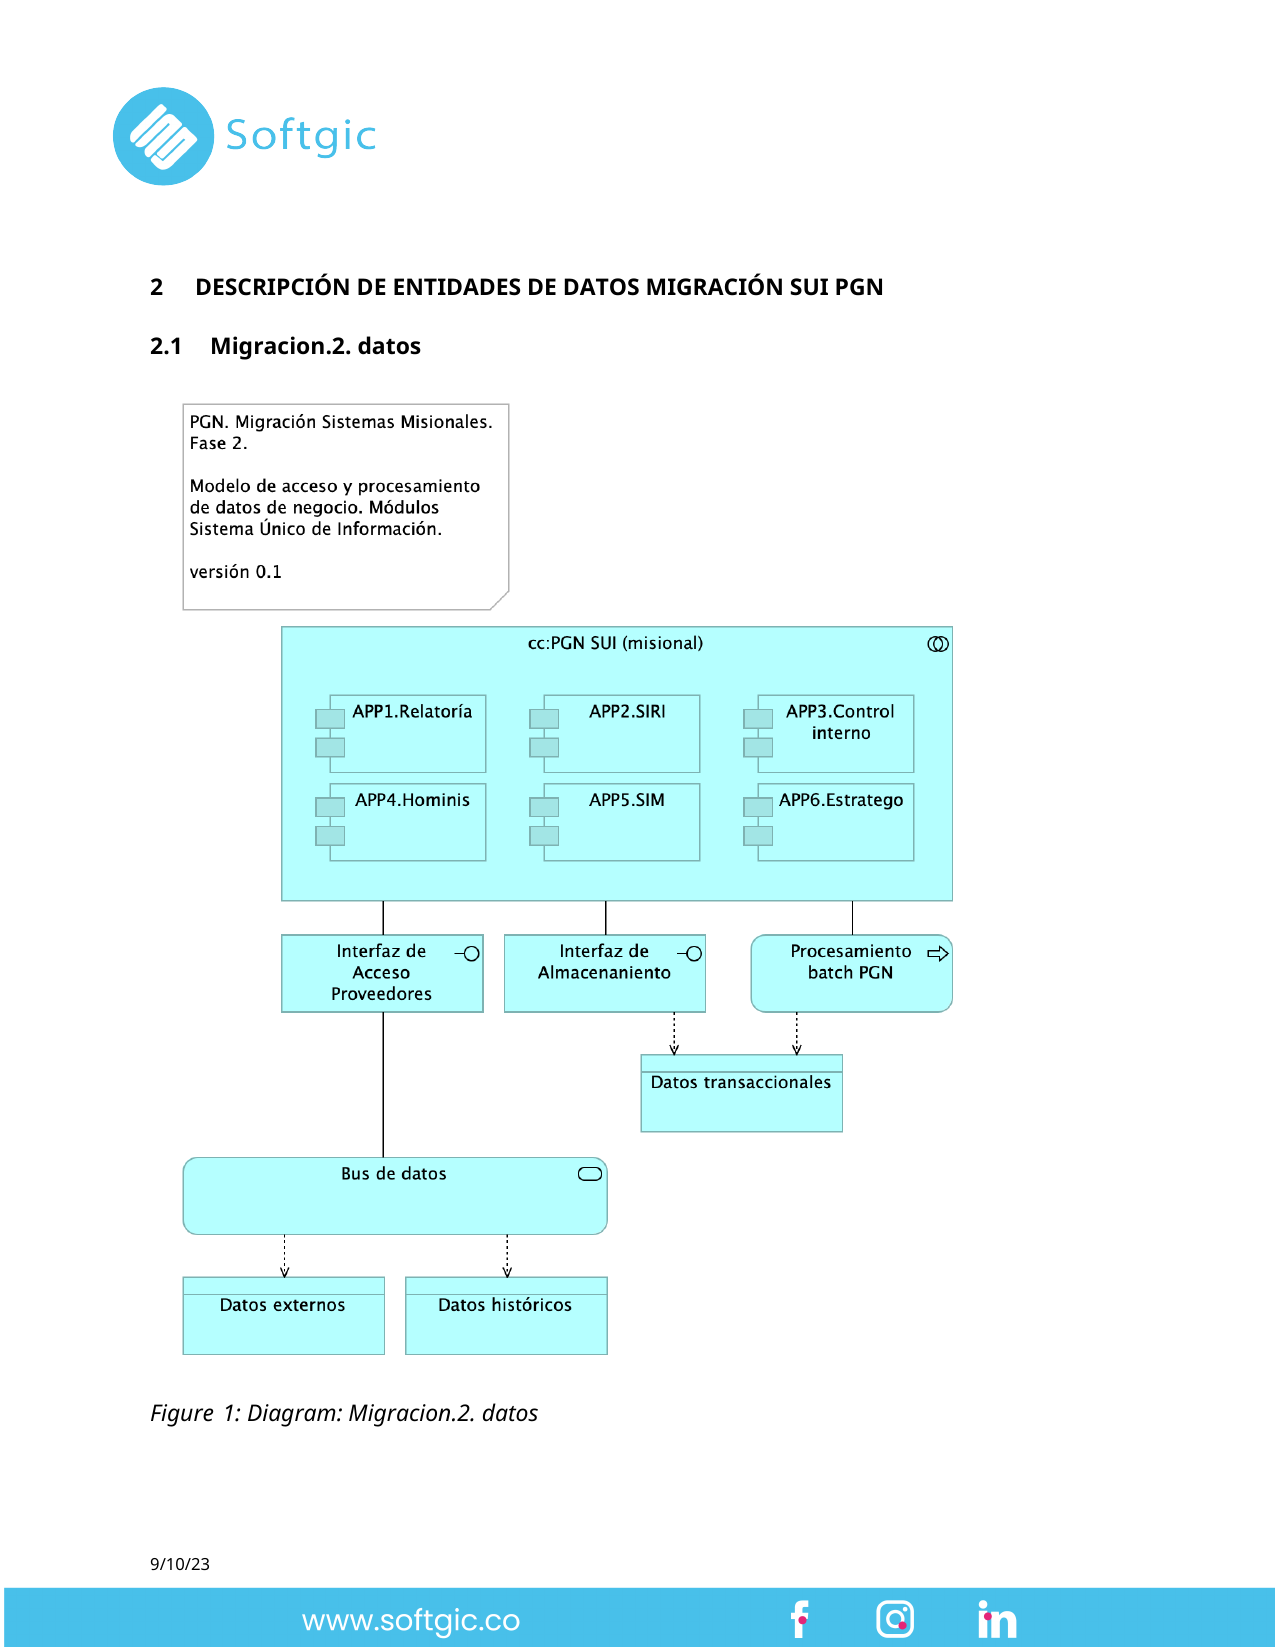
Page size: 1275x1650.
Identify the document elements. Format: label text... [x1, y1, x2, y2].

subtitle Migracion.2. datos [150, 330, 1125, 361]
picture [4, 0, 1275, 1647]
subtitle Descripción de Entidades de Datos Migración SUI PGN [150, 271, 1125, 302]
text Figure 1: Diagram: Migracion.2. datos [150, 1397, 1125, 1428]
